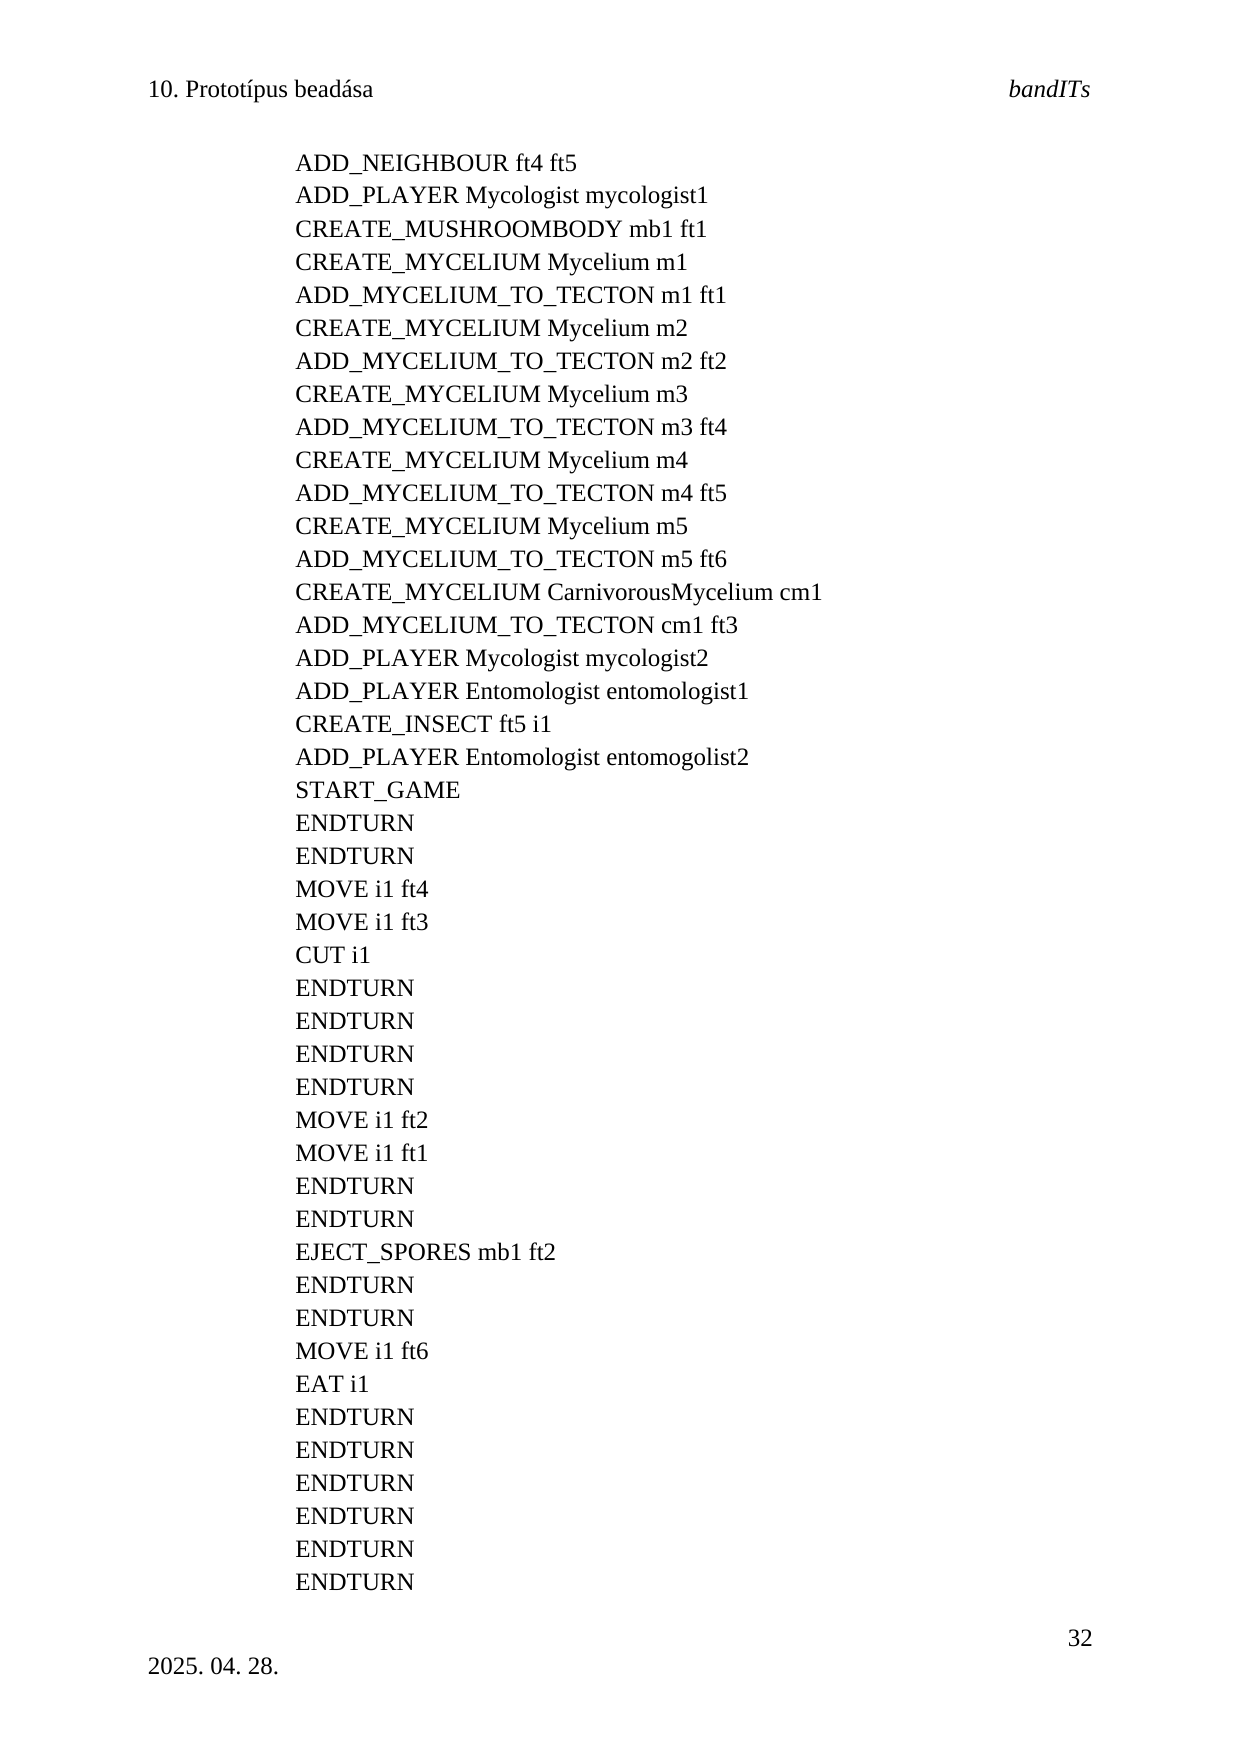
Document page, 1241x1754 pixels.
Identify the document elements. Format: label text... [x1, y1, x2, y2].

text ENDTURN [295, 1204, 1093, 1233]
text ADD_MYCELIUM_TO_TECTON m2 ft2 [295, 346, 1093, 374]
text ENDTURN [295, 841, 1093, 870]
text MOVE i1 ft6 [295, 1336, 1093, 1365]
text ENDTURN [295, 1534, 1093, 1563]
text ADD_MYCELIUM_TO_TECTON m3 ft4 [295, 412, 1093, 441]
text MOVE i1 ft1 [295, 1138, 1093, 1167]
text MOVE i1 ft4 [295, 874, 1093, 903]
text ADD_PLAYER Mycologist mycologist1 [295, 181, 1093, 209]
text ADD_MYCELIUM_TO_TECTON cm1 ft3 [295, 610, 1093, 639]
text START_GAME [295, 775, 1093, 804]
text CREATE_MYCELIUM Mycelium m2 [295, 313, 1093, 341]
text ADD_MYCELIUM_TO_TECTON m4 ft5 [295, 478, 1093, 507]
text ENDTURN [295, 1567, 1093, 1596]
text CREATE_MYCELIUM Mycelium m3 [295, 379, 1093, 407]
text CREATE_INSECT ft5 i1 [295, 709, 1093, 738]
text CREATE_MYCELIUM Mycelium m5 [295, 511, 1093, 539]
text EJECT_SPORES mb1 ft2 [295, 1237, 1093, 1266]
text CREATE_MYCELIUM CarnivorousMycelium cm1 [295, 577, 1093, 606]
text ENDTURN [295, 1402, 1093, 1431]
text ENDTURN [295, 1171, 1093, 1200]
text ENDTURN [295, 1435, 1093, 1464]
text ENDTURN [295, 973, 1093, 1002]
text MOVE i1 ft3 [295, 907, 1093, 936]
text CREATE_MUSHROOMBODY mb1 ft1 [295, 214, 1093, 242]
text ENDTURN [295, 1468, 1093, 1497]
text ADD_PLAYER Entomologist entomogolist2 [295, 742, 1093, 771]
text ADD_NEIGHBOUR ft4 ft5 [295, 148, 1093, 176]
text CREATE_MYCELIUM Mycelium m1 [295, 247, 1093, 275]
text CREATE_MYCELIUM Mycelium m4 [295, 445, 1093, 473]
text ENDTURN [295, 1072, 1093, 1101]
text ADD_PLAYER Entomologist entomologist1 [295, 676, 1093, 705]
text CUT i1 [295, 940, 1093, 969]
text ENDTURN [295, 1303, 1093, 1332]
text EAT i1 [295, 1369, 1093, 1398]
text ADD_PLAYER Mycologist mycologist2 [295, 643, 1093, 672]
text ENDTURN [295, 1501, 1093, 1530]
text ADD_MYCELIUM_TO_TECTON m1 ft1 [295, 280, 1093, 308]
text MOVE i1 ft2 [295, 1105, 1093, 1134]
text ADD_MYCELIUM_TO_TECTON m5 ft6 [295, 544, 1093, 573]
text ENDTURN [295, 1270, 1093, 1299]
text ENDTURN [295, 808, 1093, 837]
text ENDTURN [295, 1039, 1093, 1068]
text ENDTURN [295, 1006, 1093, 1035]
